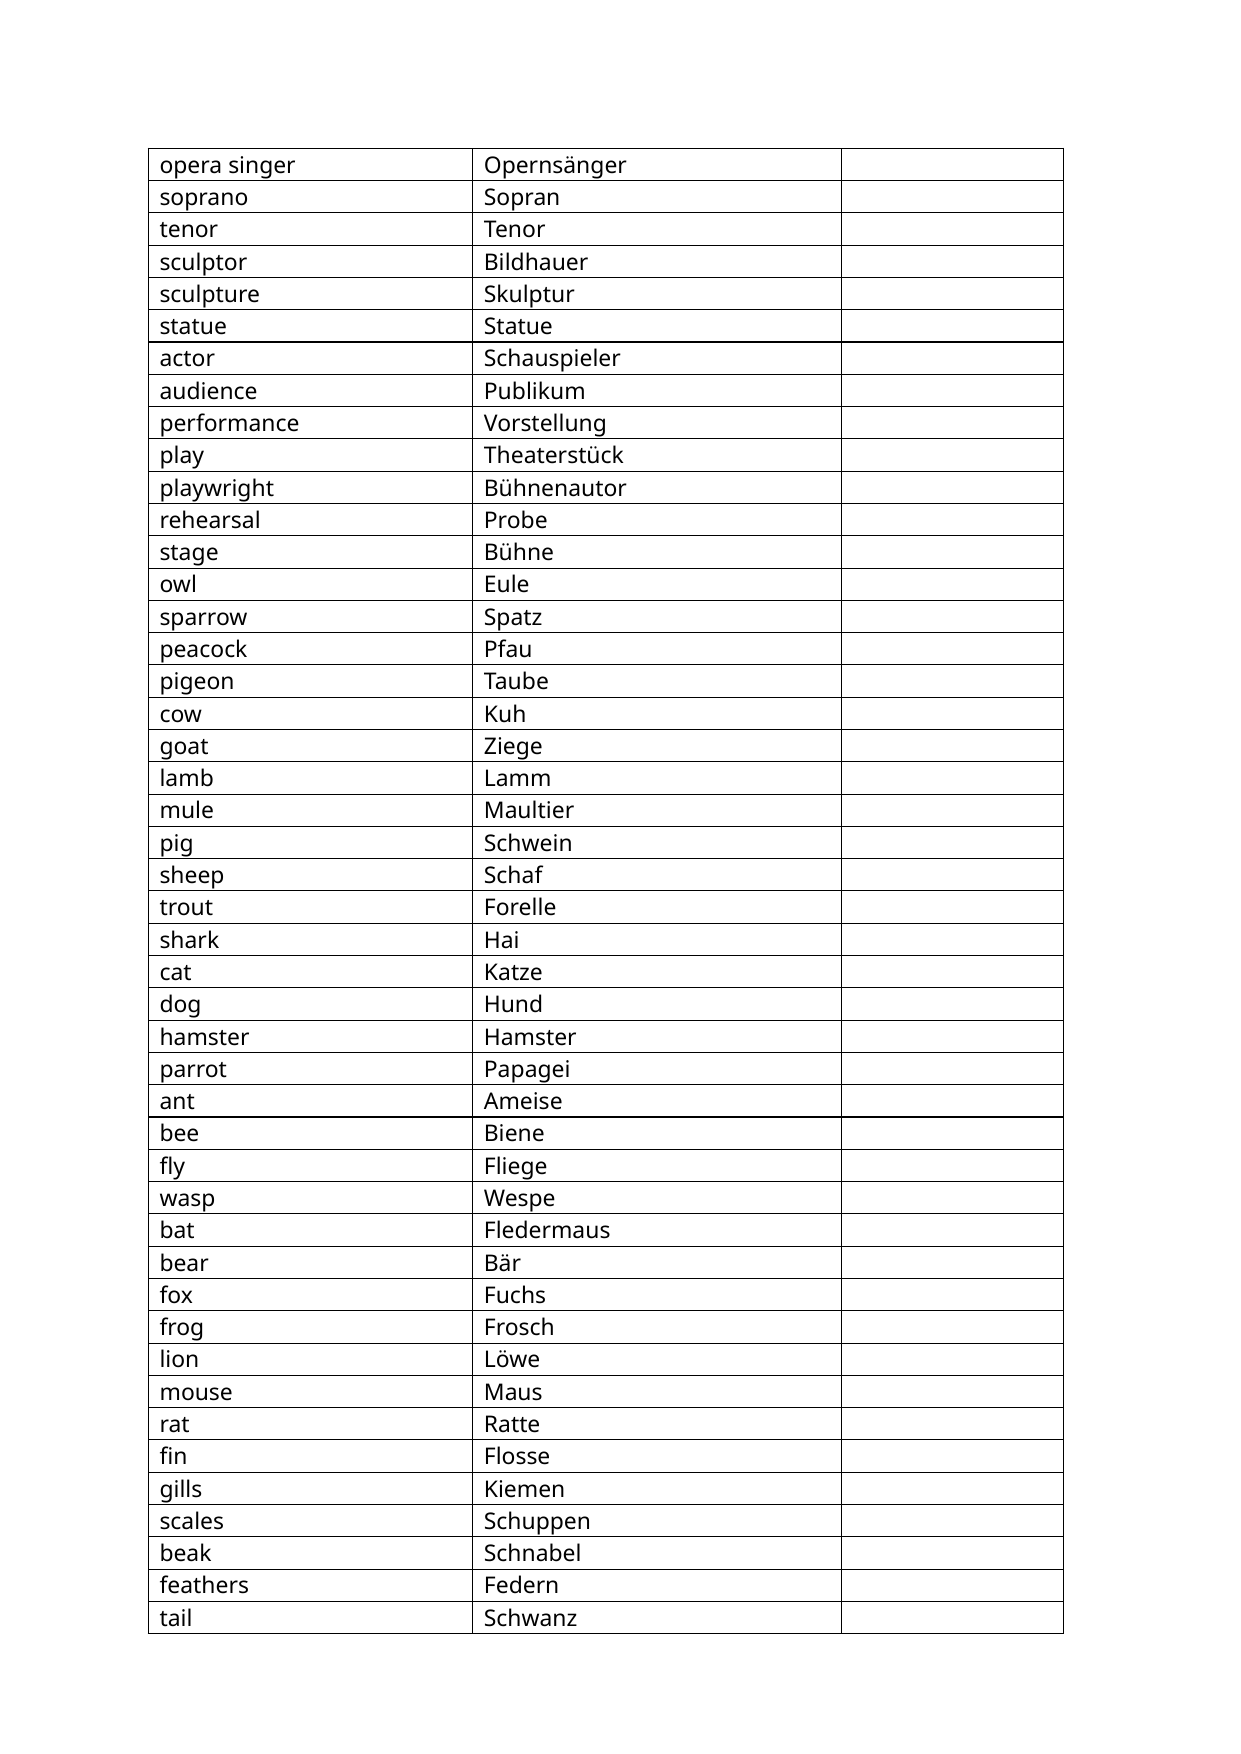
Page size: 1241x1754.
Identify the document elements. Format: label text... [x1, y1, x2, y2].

table_cell [842, 1085, 1063, 1116]
table_cell Bär [473, 1247, 841, 1278]
table_cell Ratte [473, 1408, 841, 1439]
table_cell [842, 536, 1063, 567]
table_cell [842, 762, 1063, 793]
table_cell mule [149, 795, 472, 826]
table_cell bat [149, 1214, 472, 1246]
table_cell [842, 665, 1063, 697]
table_cell parrot [149, 1053, 472, 1084]
table_cell dog [149, 988, 472, 1019]
table_cell bear [149, 1247, 472, 1278]
table_cell [842, 1214, 1063, 1246]
table_cell Lamm [473, 762, 841, 793]
table_cell performance [149, 407, 472, 438]
table_cell Kuh [473, 698, 841, 729]
table_cell Katze [473, 956, 841, 987]
table_cell [842, 310, 1063, 341]
table_cell Fledermaus [473, 1214, 841, 1246]
table_cell [842, 601, 1063, 632]
table_cell stage [149, 536, 472, 567]
table_cell Opernsänger [473, 149, 841, 180]
table_cell trout [149, 891, 472, 923]
table_cell pigeon [149, 665, 472, 697]
table_cell Bildhauer [473, 246, 841, 277]
table_cell [842, 795, 1063, 826]
table_cell cow [149, 698, 472, 729]
table_cell Skulptur [473, 278, 841, 309]
table_cell [842, 956, 1063, 987]
table_cell [842, 1602, 1063, 1633]
table_cell [842, 246, 1063, 277]
table_cell Löwe [473, 1344, 841, 1375]
table_cell Statue [473, 310, 841, 341]
table_cell statue [149, 310, 472, 341]
table_cell Bühnenautor [473, 472, 841, 503]
table_cell Bühne [473, 536, 841, 567]
table_cell sculpture [149, 278, 472, 309]
table_cell [842, 859, 1063, 890]
table_cell rat [149, 1408, 472, 1439]
table_cell Hai [473, 924, 841, 955]
table_cell audience [149, 375, 472, 406]
table_cell Tenor [473, 213, 841, 244]
table_cell sparrow [149, 601, 472, 632]
table_cell [842, 439, 1063, 471]
table_cell Schuppen [473, 1505, 841, 1536]
table_cell tail [149, 1602, 472, 1633]
table_cell [842, 1376, 1063, 1407]
table_cell play [149, 439, 472, 471]
table_cell hamster [149, 1021, 472, 1052]
table_cell [842, 375, 1063, 406]
table_cell Federn [473, 1570, 841, 1601]
table_cell bee [149, 1118, 472, 1149]
table_cell Ameise [473, 1085, 841, 1116]
table_cell frog [149, 1311, 472, 1342]
table_cell wasp [149, 1182, 472, 1213]
table_cell [842, 924, 1063, 955]
table_cell [842, 1505, 1063, 1536]
table_cell [842, 1279, 1063, 1310]
table_cell rehearsal [149, 504, 472, 535]
table_cell sculptor [149, 246, 472, 277]
table_cell [842, 343, 1063, 374]
table_cell lion [149, 1344, 472, 1375]
table_cell Frosch [473, 1311, 841, 1342]
table_cell Schnabel [473, 1537, 841, 1568]
table_cell Pfau [473, 633, 841, 664]
table_cell [842, 1247, 1063, 1278]
table_cell [842, 213, 1063, 244]
table_cell [842, 1021, 1063, 1052]
table_cell Ziege [473, 730, 841, 761]
table_cell Schwein [473, 827, 841, 858]
table_cell soprano [149, 181, 472, 212]
table_cell Spatz [473, 601, 841, 632]
table_cell [842, 149, 1063, 180]
table_cell [842, 988, 1063, 1019]
table_cell [842, 891, 1063, 923]
table_cell [842, 1118, 1063, 1149]
table_cell [842, 1053, 1063, 1084]
table_cell actor [149, 343, 472, 374]
table_cell Forelle [473, 891, 841, 923]
table_cell Fliege [473, 1150, 841, 1181]
table_cell Theaterstück [473, 439, 841, 471]
table_cell [842, 472, 1063, 503]
table_cell Sopran [473, 181, 841, 212]
table_cell shark [149, 924, 472, 955]
table_cell lamb [149, 762, 472, 793]
table_cell [842, 1537, 1063, 1568]
table_cell Kiemen [473, 1473, 841, 1504]
table_cell scales [149, 1505, 472, 1536]
table_cell opera singer [149, 149, 472, 180]
table_cell beak [149, 1537, 472, 1568]
table_cell [842, 569, 1063, 600]
table_cell Taube [473, 665, 841, 697]
table_cell [842, 698, 1063, 729]
table_cell [842, 504, 1063, 535]
table_cell Vorstellung [473, 407, 841, 438]
table_cell [842, 181, 1063, 212]
table_cell owl [149, 569, 472, 600]
table_cell [842, 1150, 1063, 1181]
table_cell [842, 1440, 1063, 1472]
table_cell pig [149, 827, 472, 858]
table_cell [842, 1344, 1063, 1375]
table_cell goat [149, 730, 472, 761]
table_cell cat [149, 956, 472, 987]
table_cell [842, 730, 1063, 761]
table_cell [842, 278, 1063, 309]
table_cell Flosse [473, 1440, 841, 1472]
table_cell Eule [473, 569, 841, 600]
table_cell peacock [149, 633, 472, 664]
table_cell fin [149, 1440, 472, 1472]
table_cell Papagei [473, 1053, 841, 1084]
table_cell Schauspieler [473, 343, 841, 374]
table_cell Hund [473, 988, 841, 1019]
table_cell fox [149, 1279, 472, 1310]
table_cell Wespe [473, 1182, 841, 1213]
table_cell Schwanz [473, 1602, 841, 1633]
table_cell Hamster [473, 1021, 841, 1052]
table_cell gills [149, 1473, 472, 1504]
table_cell [842, 407, 1063, 438]
table_cell ant [149, 1085, 472, 1116]
table_cell [842, 1570, 1063, 1601]
table_cell Maultier [473, 795, 841, 826]
table_cell Fuchs [473, 1279, 841, 1310]
table_cell [842, 1473, 1063, 1504]
table_cell Schaf [473, 859, 841, 890]
table_cell [842, 633, 1063, 664]
table_cell feathers [149, 1570, 472, 1601]
table_cell Biene [473, 1118, 841, 1149]
table_cell Maus [473, 1376, 841, 1407]
table_cell [842, 1408, 1063, 1439]
table_cell [842, 1311, 1063, 1342]
table_cell playwright [149, 472, 472, 503]
table_cell mouse [149, 1376, 472, 1407]
table_cell Publikum [473, 375, 841, 406]
table_cell sheep [149, 859, 472, 890]
table_cell Probe [473, 504, 841, 535]
table_cell fly [149, 1150, 472, 1181]
table_cell [842, 1182, 1063, 1213]
table_cell tenor [149, 213, 472, 244]
table_cell [842, 827, 1063, 858]
